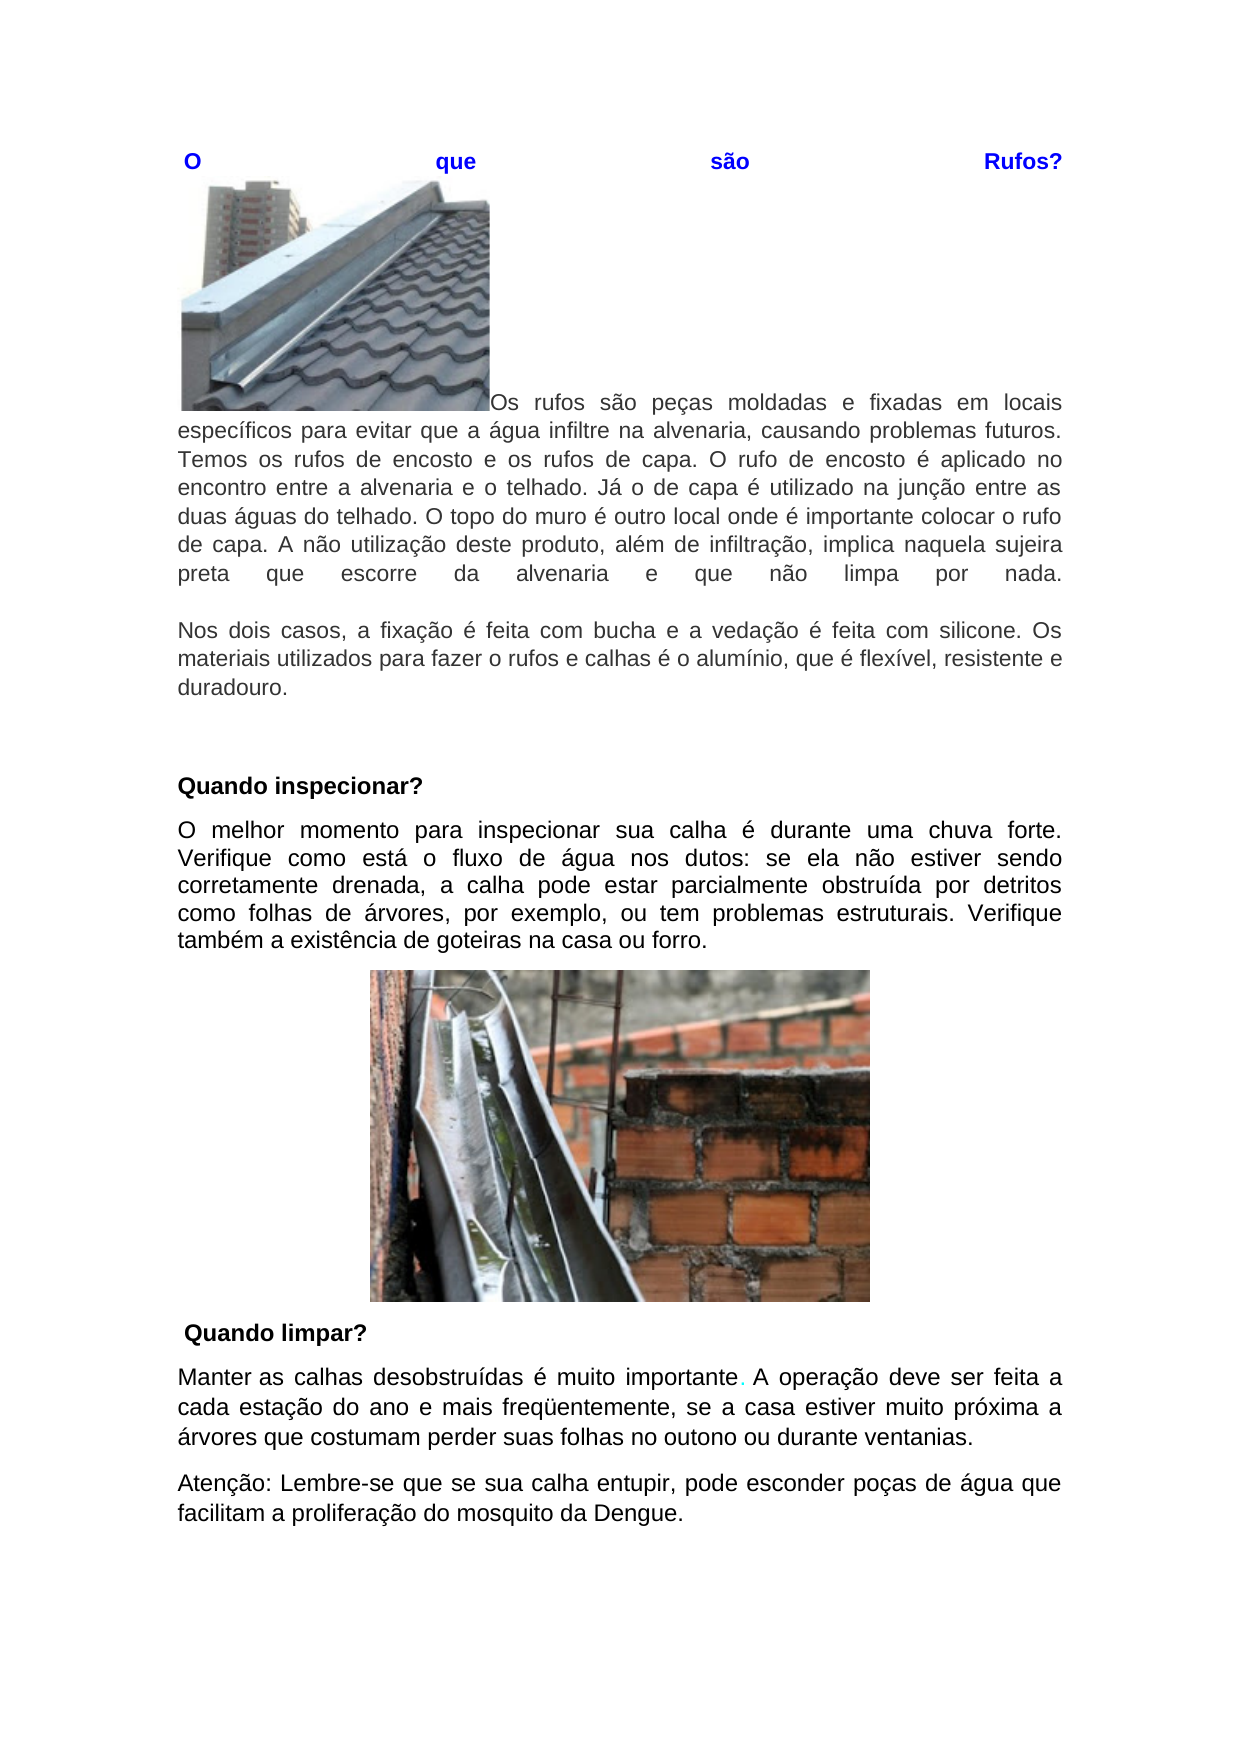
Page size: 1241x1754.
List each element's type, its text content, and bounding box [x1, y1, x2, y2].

text Atenção: Lembre-se que se sua calha entupir, pode esconder poças de água que facilitam a proliferação do mosquito da Dengue. [177, 1469, 1063, 1526]
picture [370, 970, 870, 1302]
text Quando limpar? [177, 1319, 1063, 1346]
picture [177, 176, 490, 411]
text O melhor momento para inspecionar sua calha é durante uma chuva forte. Verifique como está o fluxo de água nos dutos: se ela não estiver sendo corretamente drenada, a calha pode estar parcialmente obstruída por detritos como folhas de árvores, por exemplo, ou tem problemas estruturais. Verifique também a existência de goteiras na casa ou forro. [177, 816, 1063, 954]
text Manter as calhas desobstruídas é muito importante. A operação deve ser feita a cada estação do ano e mais freqüentemente, se a casa estiver muito próxima a árvores que costumam perder suas folhas no outono ou durante ventanias. [177, 1363, 1063, 1450]
text O que são Rufos? Os rufos são peças moldadas e fixadas em locais específicos para evitar que a água infiltre na alvenaria, causando problemas futuros. Temos os rufos de encosto e os rufos de capa. O rufo de encosto é aplicado no encontro entre a alvenaria e o telhado. Já o de capa é utilizado na junção entre as duas águas do telhado. O topo do muro é outro local onde é importante colocar o rufo de capa. A não utilização deste produto, além de infiltração, implica naquela sujeira preta que escorre da alvenaria e que não limpa por nada. Nos dois casos, a fixação é feita com bucha e a vedação é feita com silicone. Os materiais utilizados para fazer o rufos e calhas é o alumínio, que é flexível, resistente e duradouro. [177, 148, 1063, 700]
text Quando inspecionar? [177, 765, 1063, 799]
